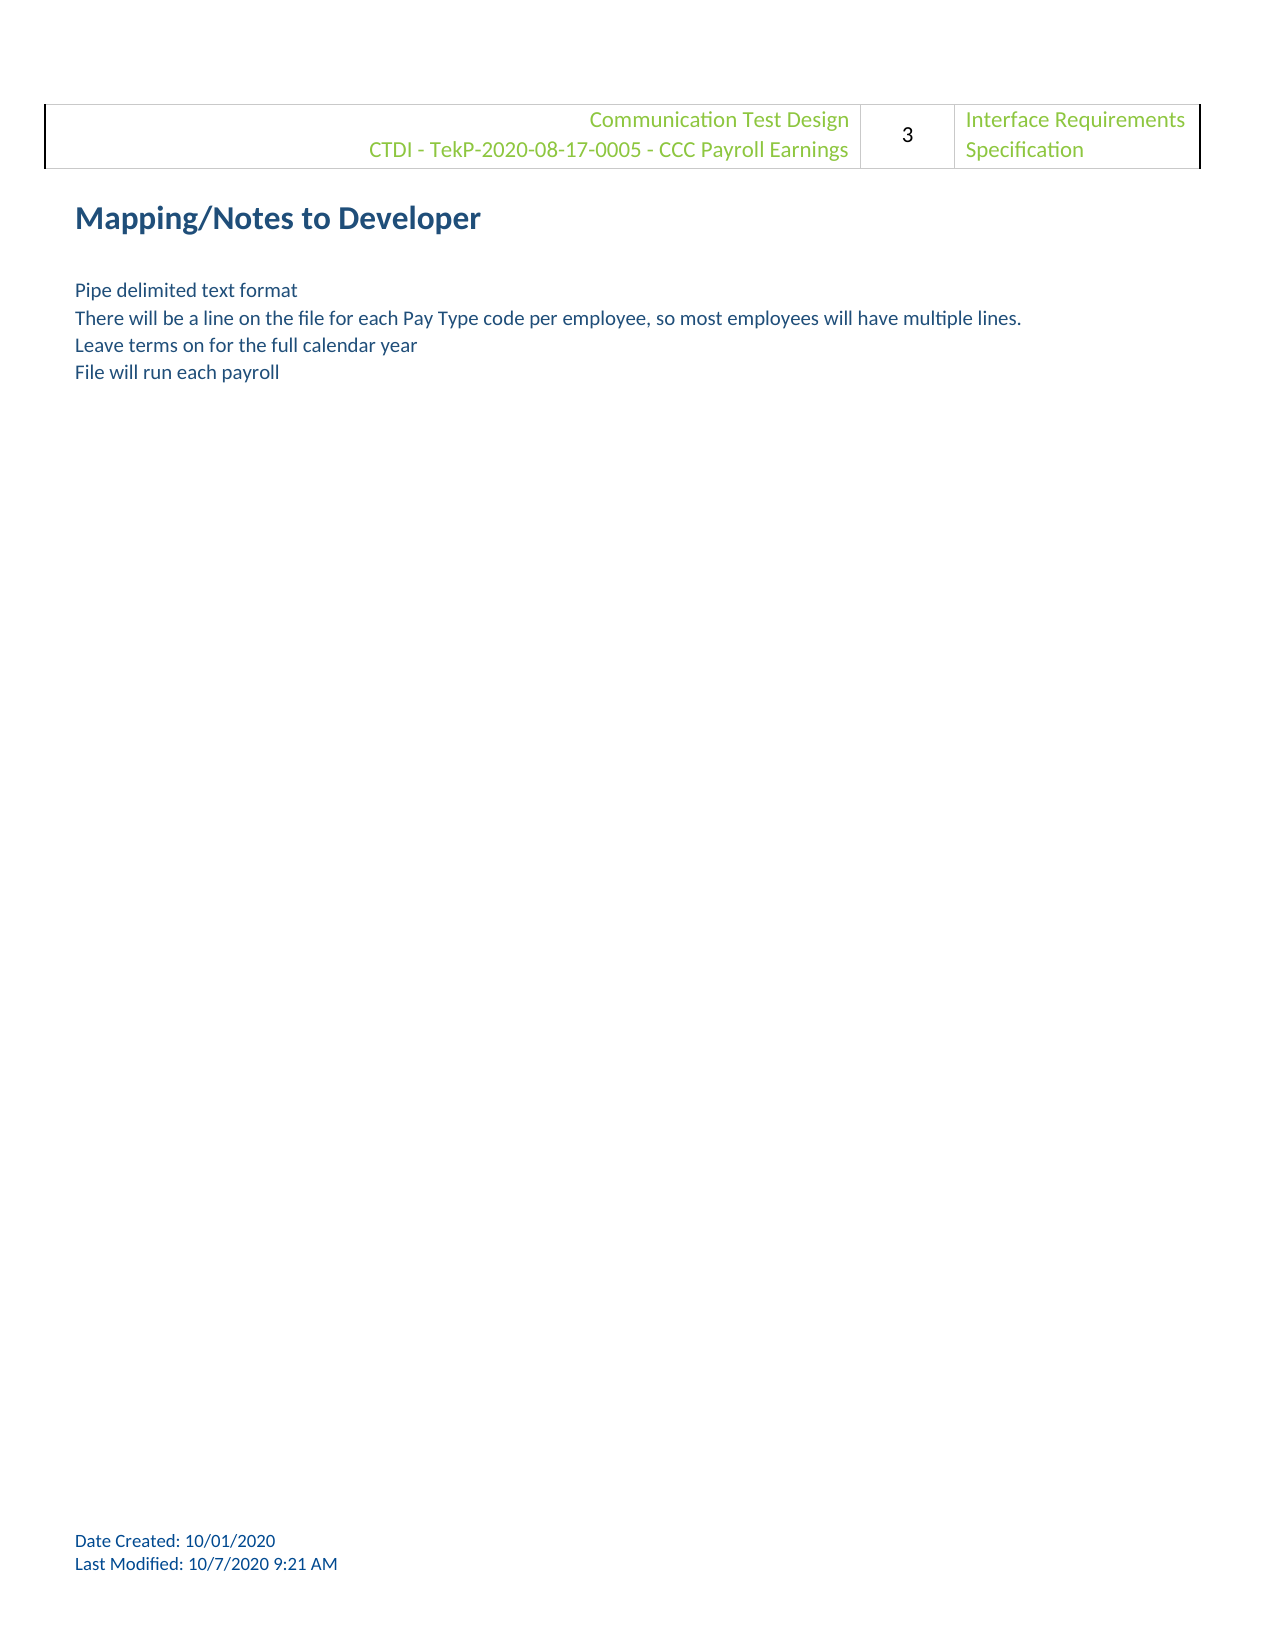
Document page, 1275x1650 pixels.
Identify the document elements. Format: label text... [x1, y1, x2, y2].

text Leave terms on for the full calendar year [75, 332, 1200, 357]
subtitle Mapping/Notes to Developer [75, 197, 1200, 237]
text File will run each payroll [75, 359, 1200, 385]
text Pipe delimited text format [75, 277, 1200, 303]
text There will be a line on the file for each Pay Type code per employee, so most employees will have multiple lines. [75, 305, 1200, 330]
